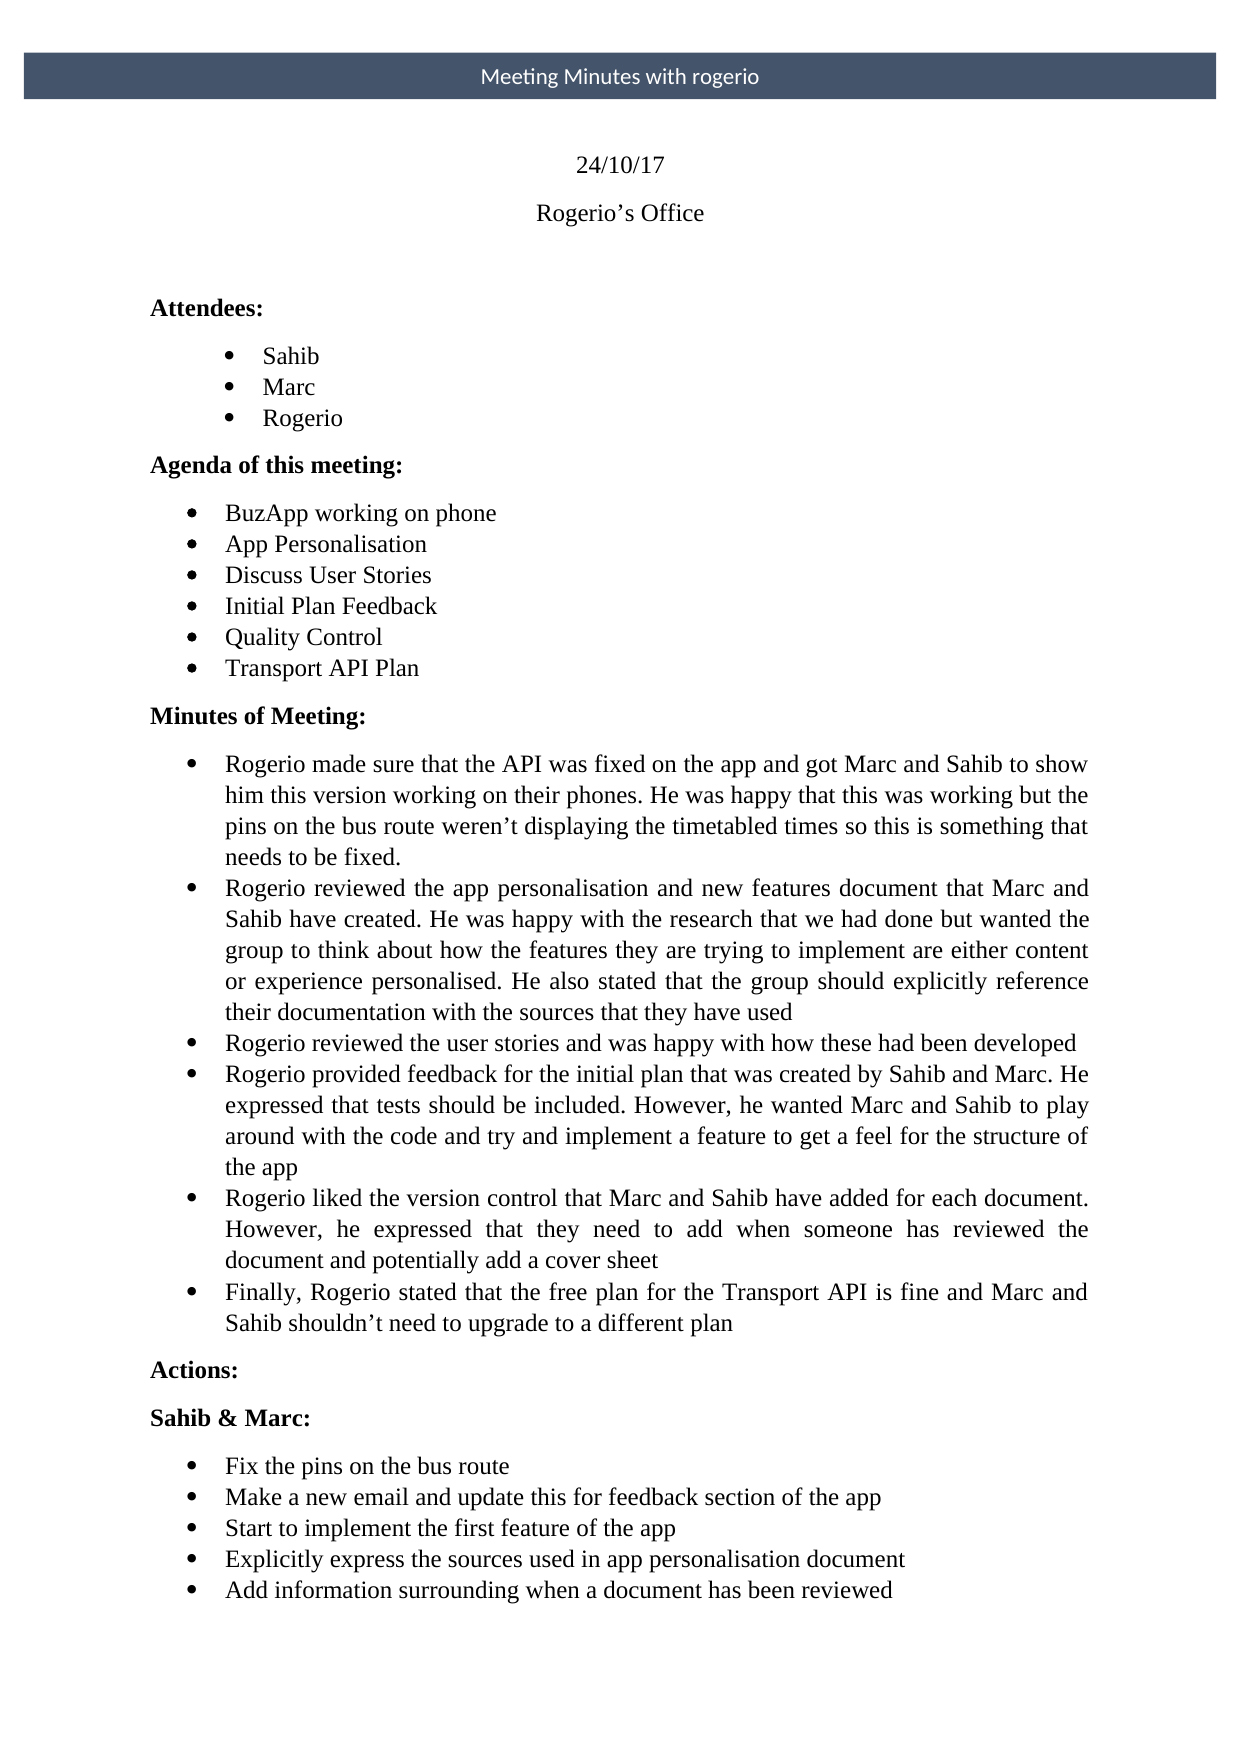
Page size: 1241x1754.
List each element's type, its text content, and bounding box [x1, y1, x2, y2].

list BuzApp working on phone [187, 498, 1090, 527]
list Rogerio [225, 403, 1090, 432]
text 24/10/17 [150, 150, 1090, 179]
text Rogerio’s Office [150, 198, 1090, 226]
list Initial Plan Feedback [187, 591, 1090, 620]
list Rogerio reviewed the user stories and was happy with how these had been developed [187, 1028, 1090, 1057]
text Attendees: [150, 293, 1090, 322]
list Rogerio provided feedback for the initial plan that was created by Sahib and Marc. He expressed that tests should be included. However, he wanted Marc and Sahib to play around with the code and try and implement a feature to get a feel for the structure of the app [187, 1059, 1090, 1181]
text Actions: [150, 1355, 1090, 1384]
text Sahib & Marc: [150, 1403, 1090, 1432]
text Minutes of Meeting: [150, 701, 1090, 730]
list Make a new email and update this for feedback section of the app [187, 1482, 1090, 1511]
list Add information surrounding when a document has been reviewed [187, 1575, 1090, 1604]
list Marc [225, 372, 1090, 401]
text Agenda of this meeting: [150, 451, 1090, 479]
list App Personalisation [187, 529, 1090, 558]
list Fix the pins on the bus route [187, 1451, 1090, 1479]
list Explicitly express the sources used in app personalisation document [187, 1544, 1090, 1573]
list Rogerio reviewed the app personalisation and new features document that Marc and Sahib have created. He was happy with the research that we had done but wanted the group to think about how the features they are trying to implement are either content or experience personalised. He also stated that the group should explicitly reference their documentation with the sources that they have used [187, 873, 1090, 1026]
list Start to implement the first feature of the app [187, 1513, 1090, 1542]
list Rogerio liked the version control that Marc and Sahib have added for each document. However, he expressed that they need to add when someone has reviewed the document and potentially add a cover sheet [187, 1183, 1090, 1274]
list Quality Control [187, 622, 1090, 651]
list Rogerio made sure that the API was fixed on the app and got Marc and Sahib to show him this version working on their phones. He was happy that this was working but the pins on the bus route weren’t displaying the timetabled times so this is something that needs to be fixed. [187, 749, 1090, 871]
list Sahib [225, 341, 1090, 369]
list Discuss User Stories [187, 560, 1090, 589]
list Transport API Plan [187, 653, 1090, 682]
list Finally, Rogerio stated that the free plan for the Transport API is fine and Marc and Sahib shouldn’t need to upgrade to a different plan [187, 1277, 1090, 1336]
